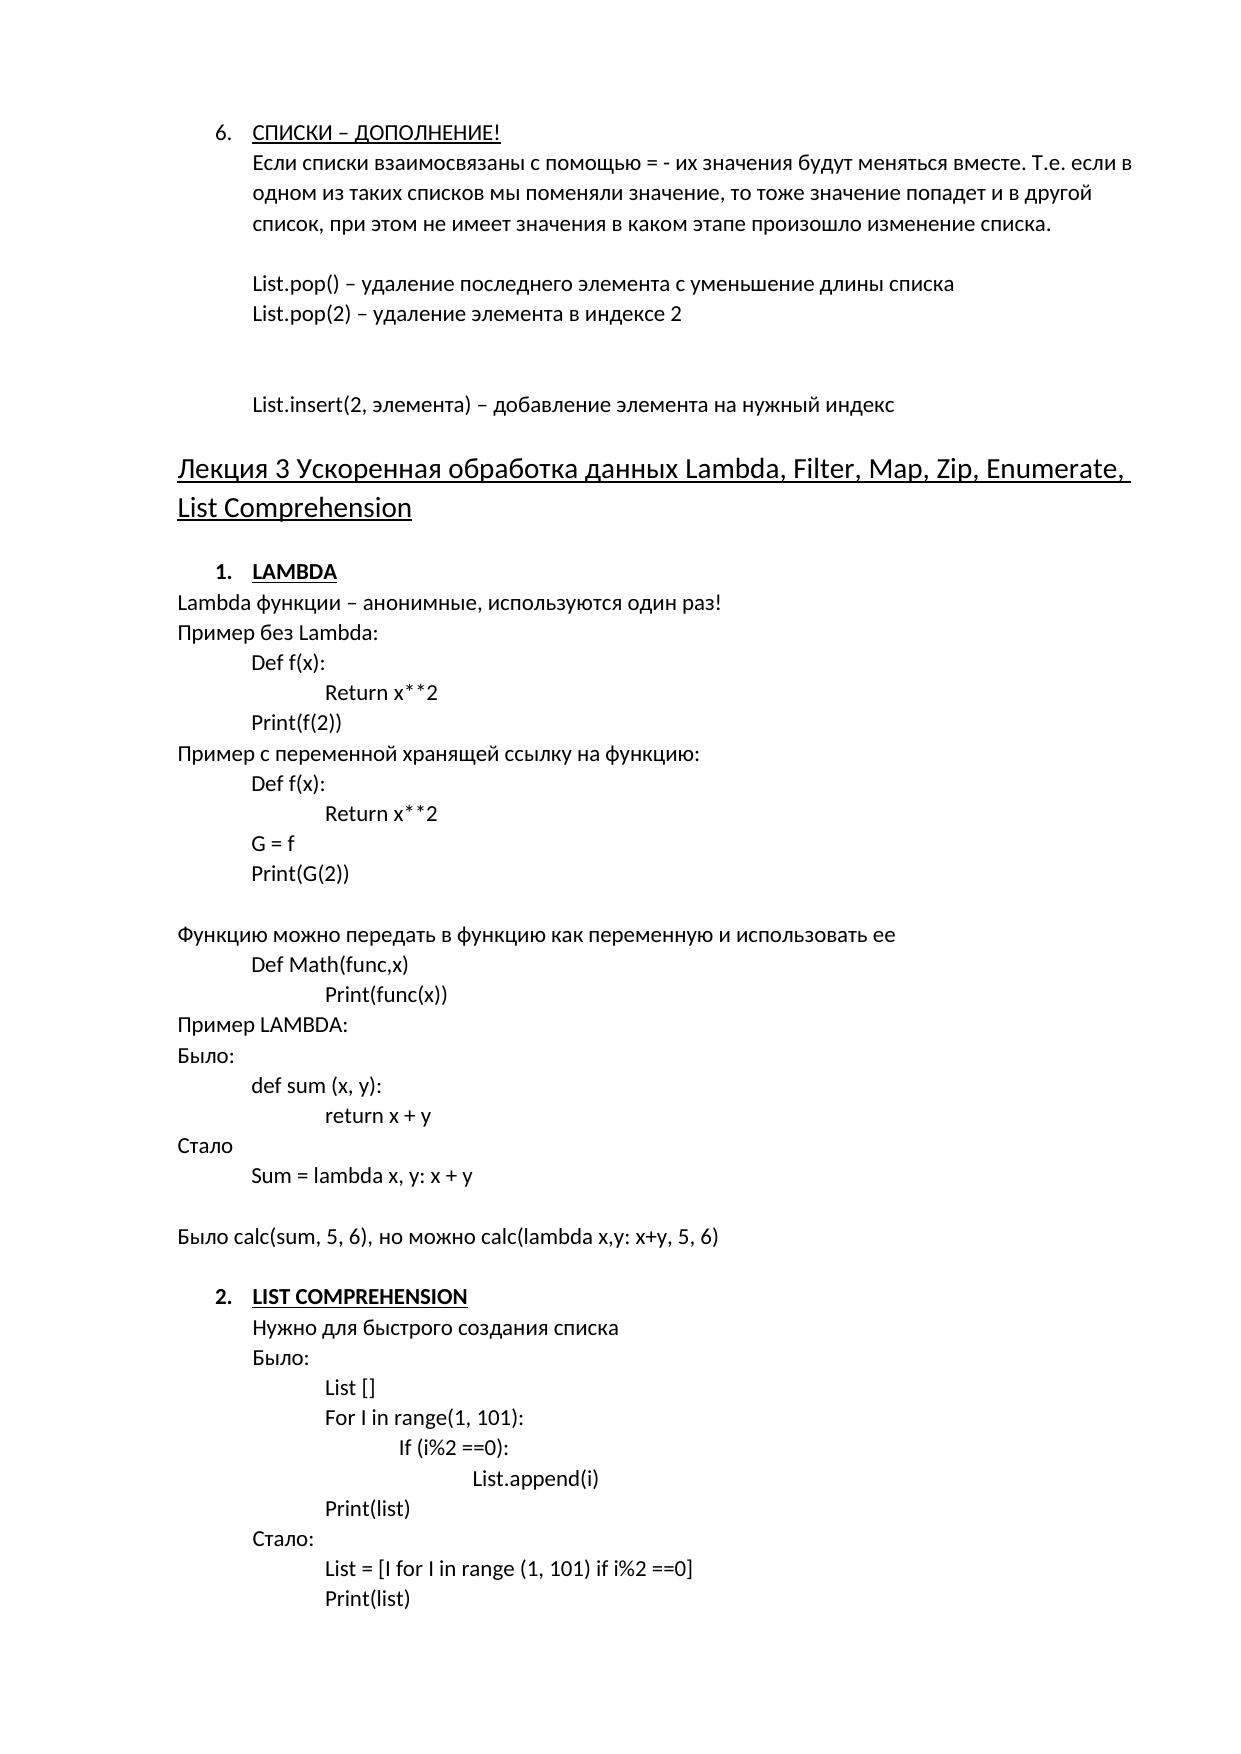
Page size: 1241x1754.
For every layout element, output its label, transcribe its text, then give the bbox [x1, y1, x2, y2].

list LIST COMPREHENSION [215, 1282, 1152, 1311]
list Def f(x): [177, 648, 1152, 676]
list If (i%2 ==0): [252, 1433, 1152, 1462]
list List [] [252, 1373, 1152, 1401]
list List.pop() – удаление последнего элемента с уменьшение длины списка [252, 269, 1152, 297]
list Пример без Lambda: [177, 618, 1152, 646]
list Лекция 3 Ускоренная обработка данных Lambda, Filter, Map, Zip, Enumerate, List Comprehension [177, 450, 1152, 524]
list List.append(i) [252, 1464, 1152, 1492]
list Было: [177, 1041, 1152, 1069]
list Пример LAMBDA: [177, 1011, 1152, 1039]
list LAMBDA [215, 557, 1152, 586]
list Print(G(2)) [177, 859, 1152, 888]
list def sum (x, y): [177, 1071, 1152, 1099]
list List.insert(2, элемента) – добавление элемента на нужный индекс [252, 390, 1152, 418]
list Def Math(func,x) [177, 950, 1152, 978]
list Нужно для быстрого создания списка [252, 1313, 1152, 1341]
list СПИСКИ – ДОПОЛНЕНИЕ! [215, 118, 1152, 146]
list Lambda функции – анонимные, используются один раз! [177, 588, 1152, 616]
list Было: [252, 1343, 1152, 1371]
list Пример с переменной хранящей ссылку на функцию: [177, 739, 1152, 767]
list Функцию можно передать в функцию как переменную и использовать ее [177, 920, 1152, 948]
list Sum = lambda x, y: x + y [177, 1162, 1152, 1190]
list List = [I for I in range (1, 101) if i%2 ==0] [252, 1554, 1152, 1582]
list Print(list) [252, 1584, 1152, 1613]
list Print(func(x)) [177, 980, 1152, 1008]
list Print(list) [252, 1494, 1152, 1522]
list Return x**2 [177, 799, 1152, 827]
list G = f [177, 829, 1152, 857]
list Print(f(2)) [177, 708, 1152, 737]
list Стало: [252, 1524, 1152, 1552]
list List.pop(2) – удаление элемента в индексе 2 [252, 299, 1152, 327]
list Стало [177, 1131, 1152, 1159]
list Было calc(sum, 5, 6), но можно calc(lambda x,y: x+y, 5, 6) [177, 1222, 1152, 1250]
list Def f(x): [177, 769, 1152, 797]
list Если списки взаимосвязаны с помощью = - их значения будут меняться вместе. Т.е. если в одном из таких списков мы поменяли значение, то тоже значение попадет и в другой список, при этом не имеет значения в каком этапе произошло изменение списка. [252, 148, 1152, 237]
list return x + y [177, 1101, 1152, 1129]
list Return x**2 [177, 678, 1152, 706]
list For I in range(1, 101): [252, 1403, 1152, 1431]
